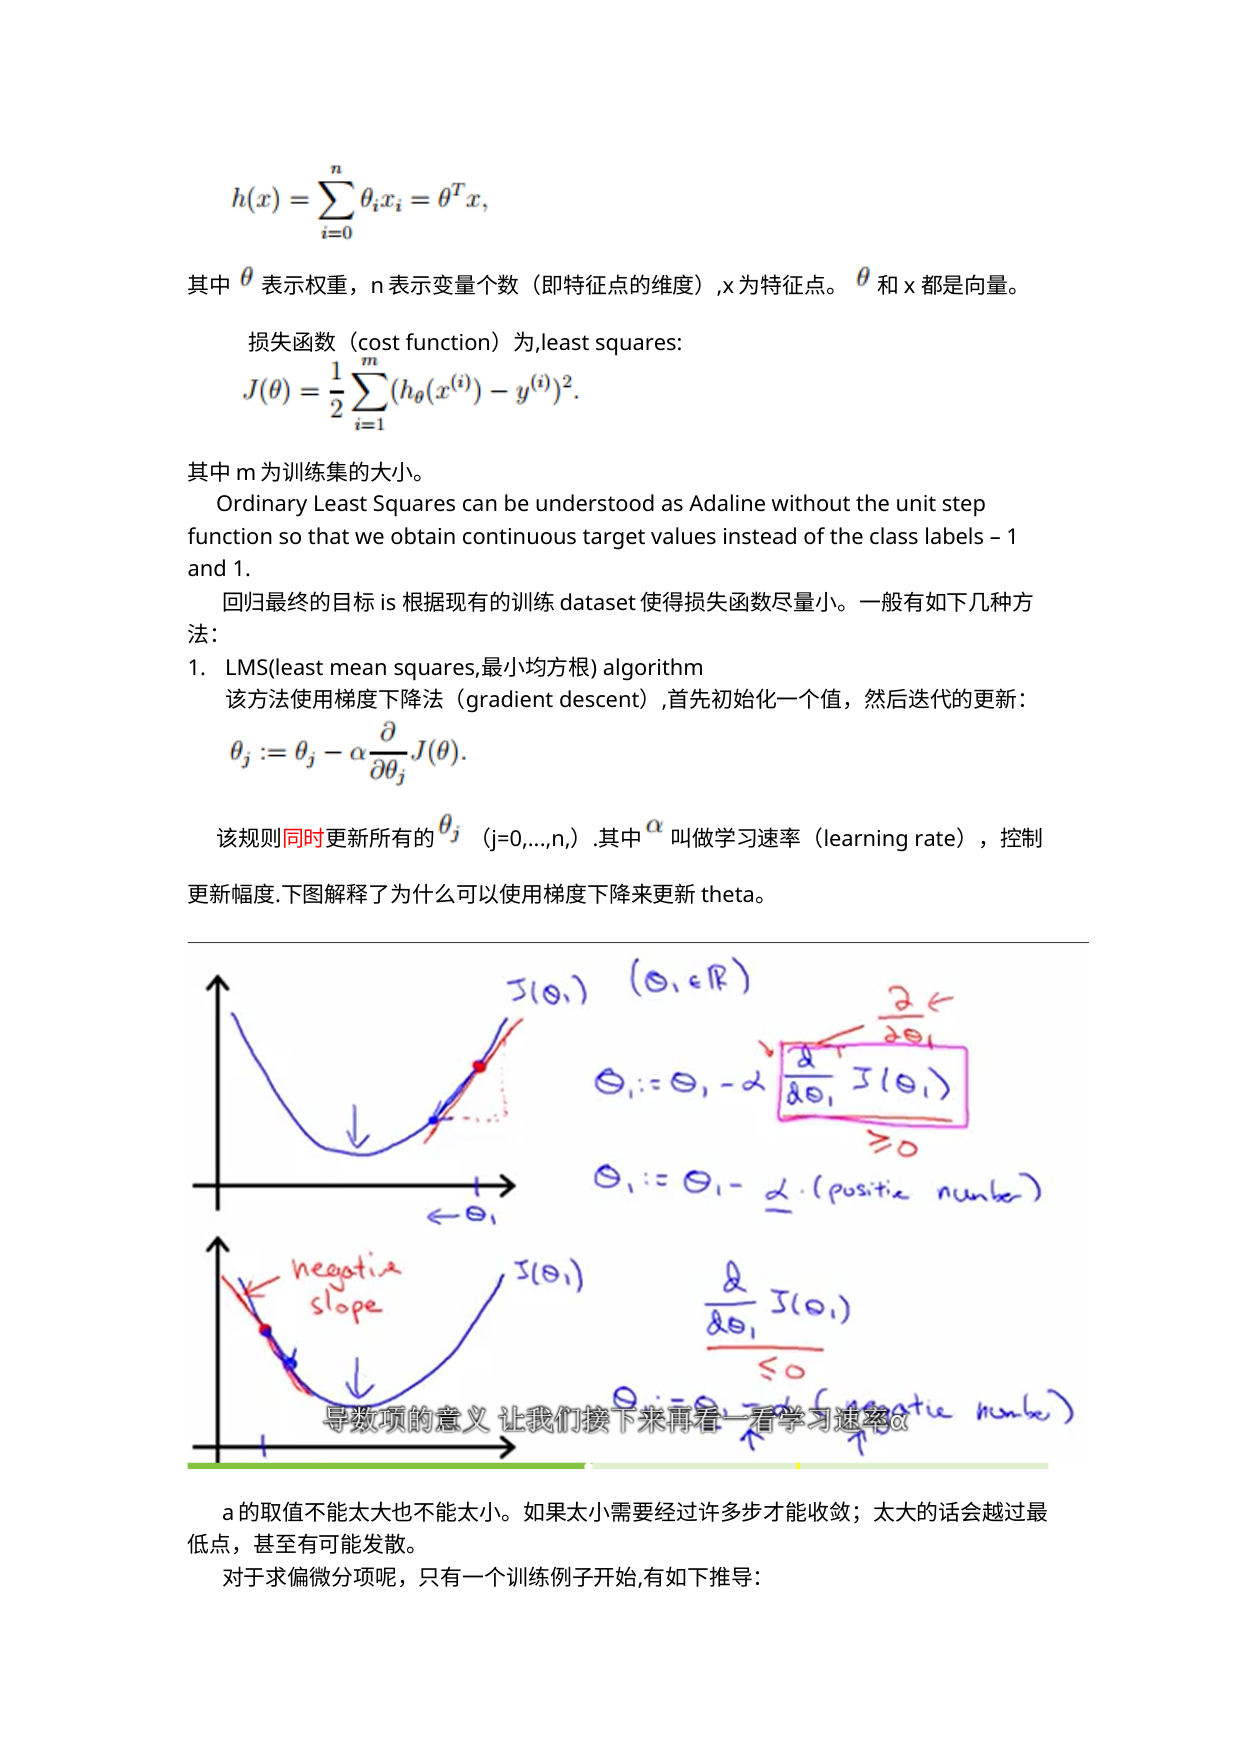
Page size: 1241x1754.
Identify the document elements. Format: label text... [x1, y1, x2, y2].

picture [435, 812, 470, 847]
picture [221, 162, 497, 250]
picture [847, 259, 878, 294]
text 损失函数（cost function）为,least squares: [187, 324, 1053, 357]
picture [187, 942, 1089, 1469]
text 该规则同时更新所有的（j=0,...,n,）.其中叫做学习速率（learning rate），控制更新幅度.下图解释了为什么可以使用梯度下降来更新theta。 [187, 812, 1053, 909]
text Ordinary Least Squares can be understood as Adaline without the unit step function so that we obtain continuous target values instead of the class labels – 1 and 1. [187, 487, 1053, 584]
text 回归最终的目标 is 根据现有的训练dataset使得损失函数尽量小。一般有如下几种方法： [187, 584, 1053, 649]
picture [233, 357, 584, 443]
list LMS(least mean squares,最小均方根) algorithm [187, 649, 1053, 682]
picture [642, 813, 670, 847]
text 其中表示权重，n表示变量个数（即特征点的维度）,x为特征点。和x 都是向量。 [187, 259, 1053, 324]
text a的取值不能太大也不能太小。如果太小需要经过许多步才能收敛；太大的话会越过最低点，甚至有可能发散。 [187, 1494, 1053, 1559]
picture [231, 259, 261, 294]
list 该方法使用梯度下降法（gradient descent）,首先初始化一个值，然后迭代的更新： [225, 682, 1053, 714]
text 其中m为训练集的大小。 [187, 454, 1053, 487]
text 对于求偏微分项呢，只有一个训练例子开始,有如下推导： [187, 1559, 1053, 1592]
picture [210, 714, 475, 793]
